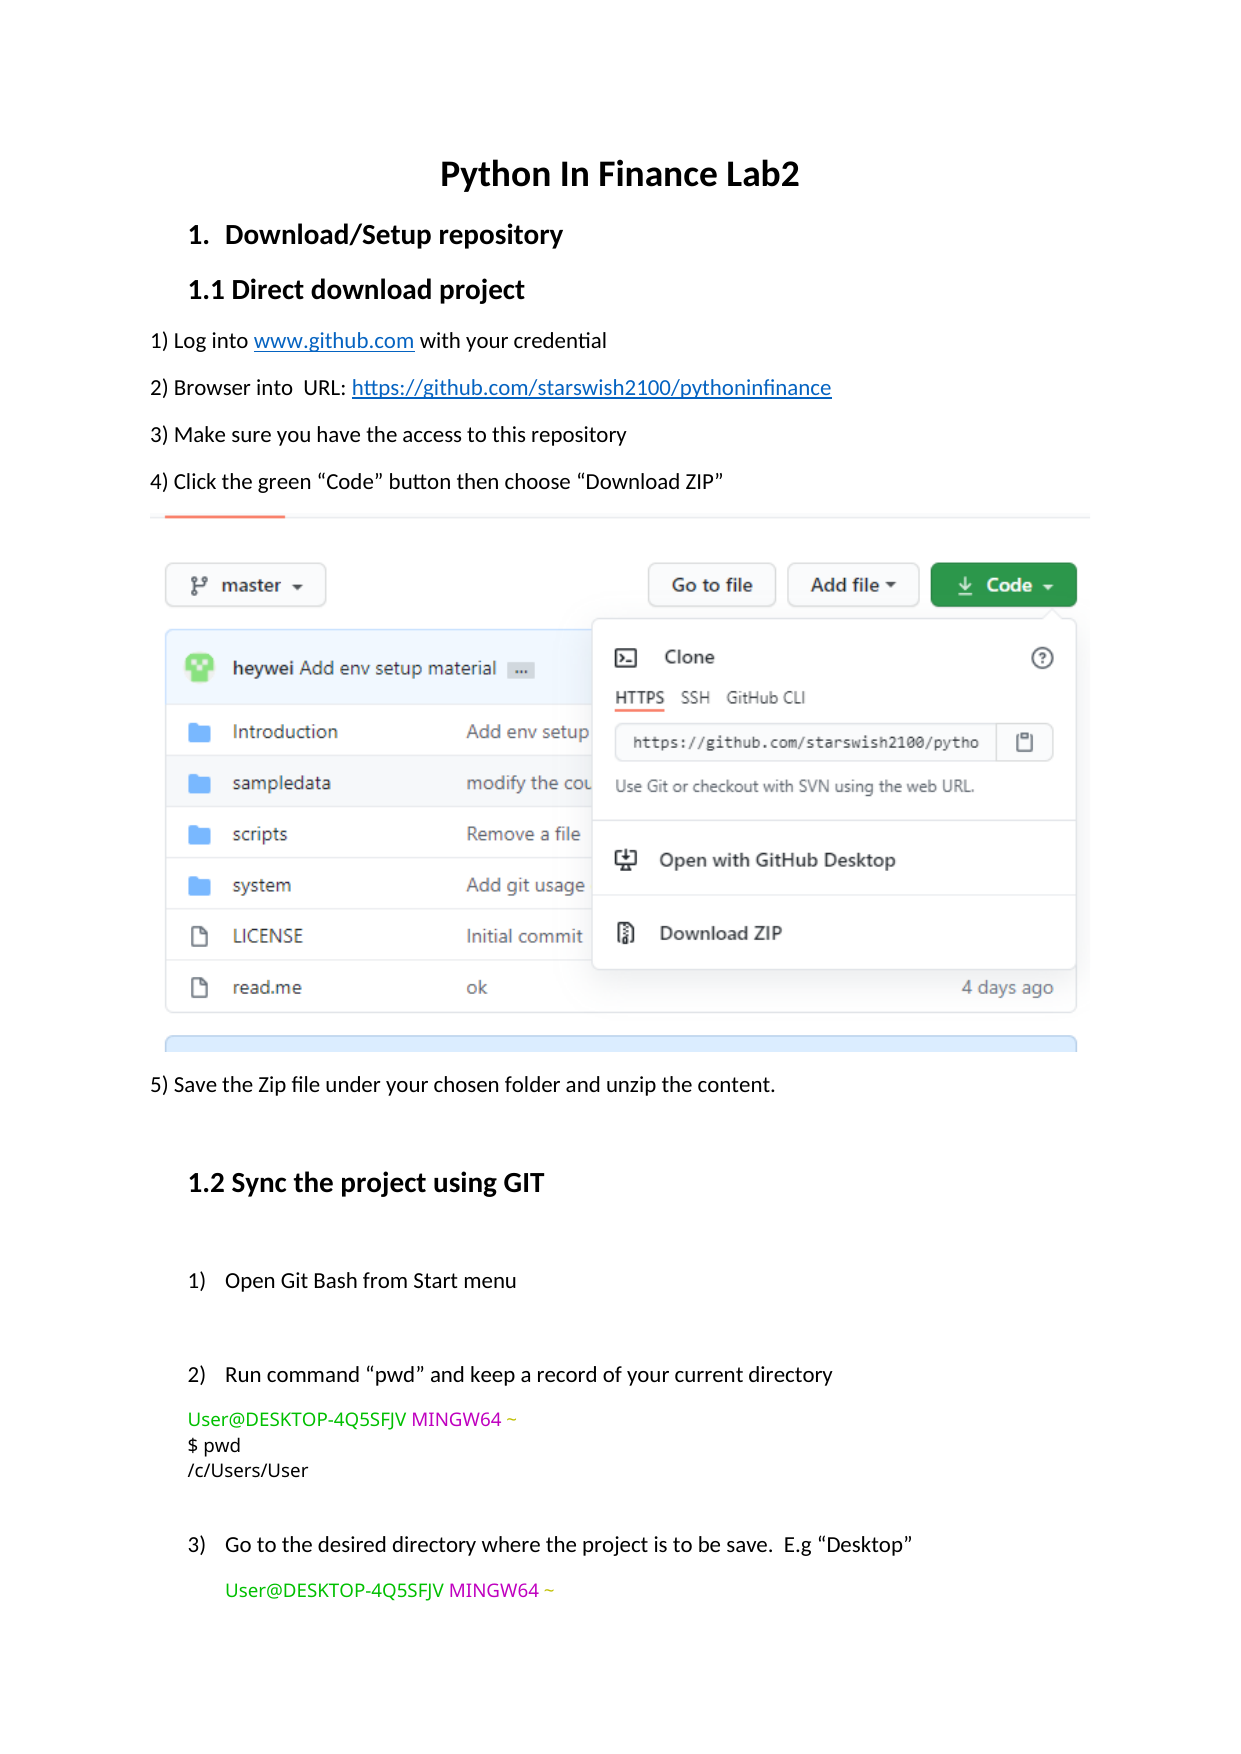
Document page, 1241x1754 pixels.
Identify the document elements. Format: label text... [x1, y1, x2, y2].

text 1.1 Direct download project [187, 271, 1090, 307]
list Run command “pwd” and keep a record of your current directory [187, 1360, 1090, 1388]
text $ pwd [187, 1432, 1090, 1458]
text 2) Browser into URL: https://github.com/starswish2100/pythoninfinance [150, 373, 1090, 401]
text 1.2 Sync the project using GIT [187, 1164, 1090, 1200]
list Download/Setup repository [187, 216, 1090, 252]
text User@DESKTOP-4Q5SFJV MINGW64 ~ [225, 1577, 1090, 1602]
text 3) Make sure you have the access to this repository [150, 420, 1090, 448]
text 1) Log into www.github.com with your credential [150, 326, 1090, 354]
text 5) Save the Zip file under your chosen folder and unzip the content. [150, 1070, 1090, 1098]
text 4) Click the green “Code” button then choose “Download ZIP” [150, 467, 1090, 495]
text /c/Users/User [187, 1458, 1090, 1483]
text User@DESKTOP-4Q5SFJV MINGW64 ~ [187, 1407, 1090, 1432]
text Python In Finance Lab2 [150, 150, 1090, 196]
picture [150, 513, 1091, 1052]
list Go to the desired directory where the project is to be save. E.g “Desktop” [187, 1530, 1090, 1558]
list Open Git Bash from Start menu [187, 1266, 1090, 1294]
